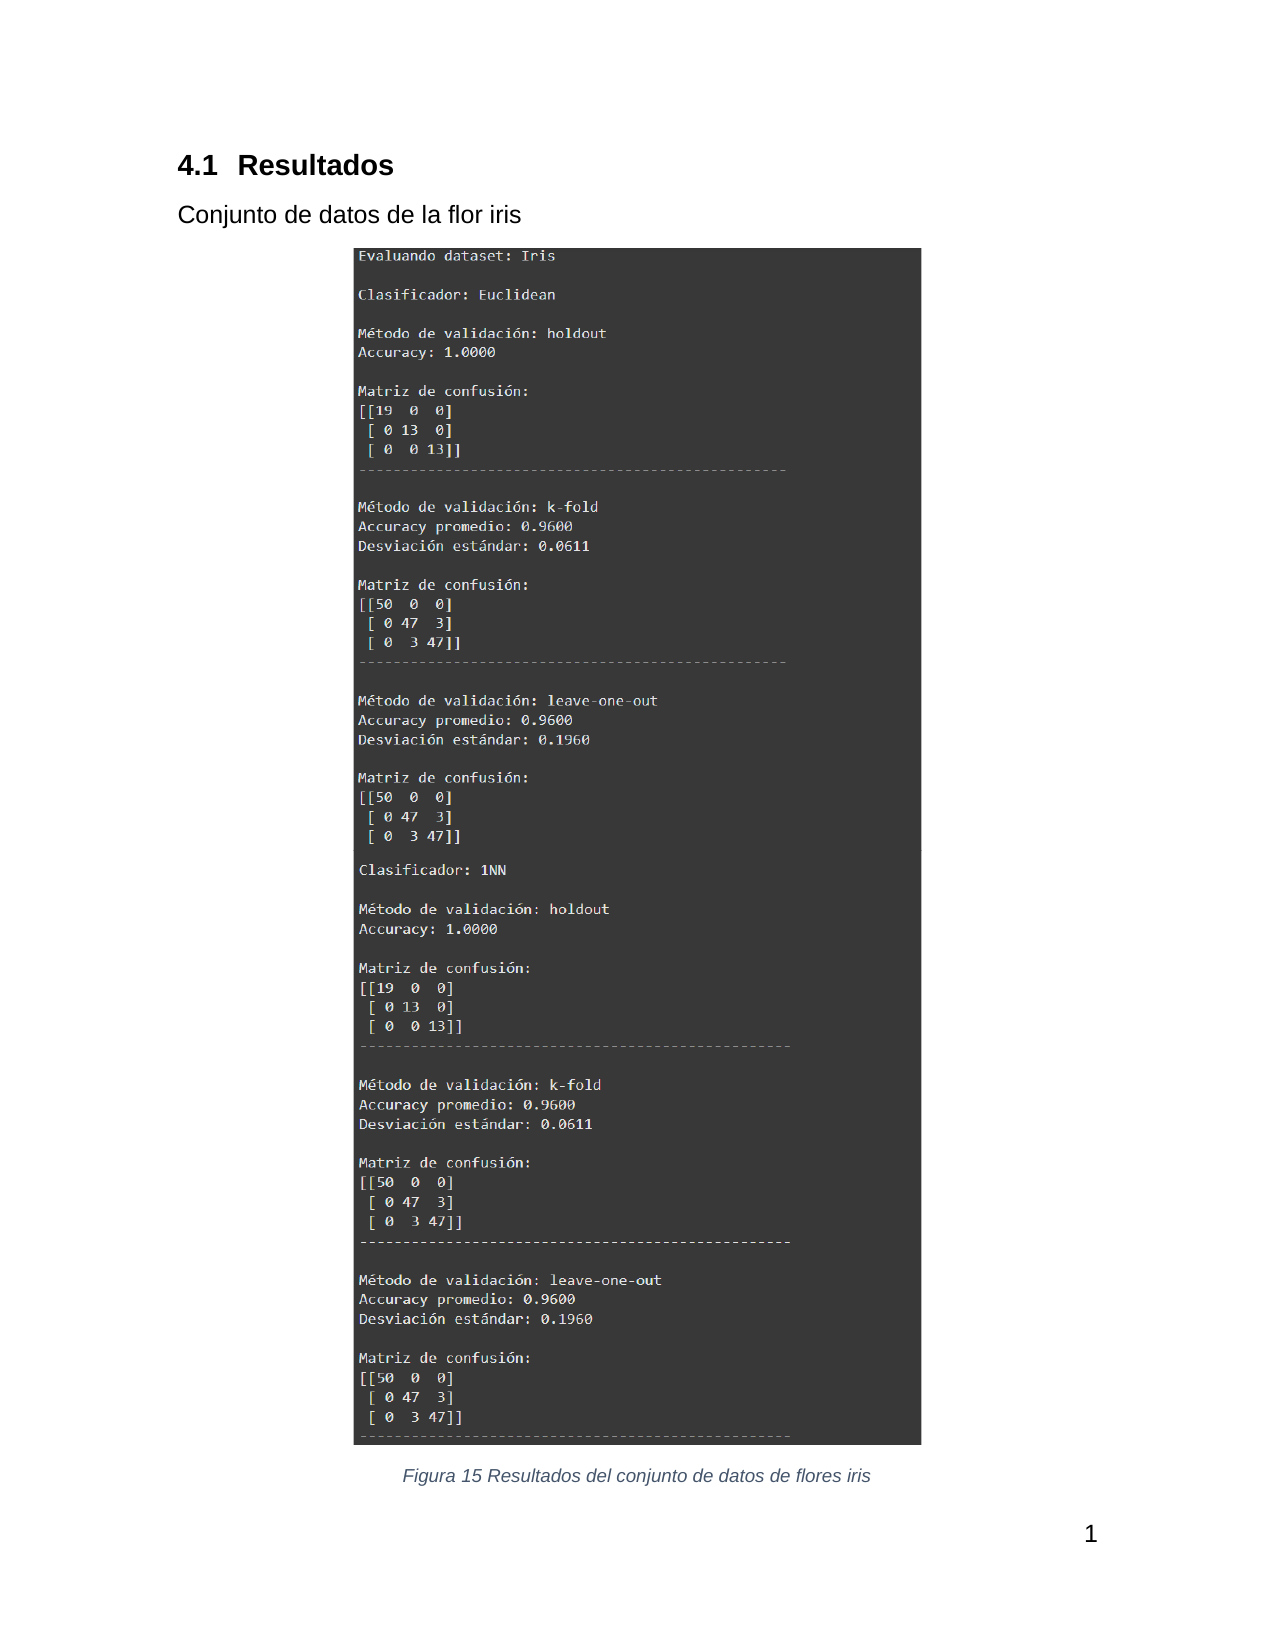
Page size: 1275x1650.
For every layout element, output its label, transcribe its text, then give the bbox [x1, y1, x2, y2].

text Conjunto de datos de la flor iris [177, 200, 1098, 229]
picture [353, 248, 922, 1445]
subtitle Resultados [177, 148, 1098, 181]
